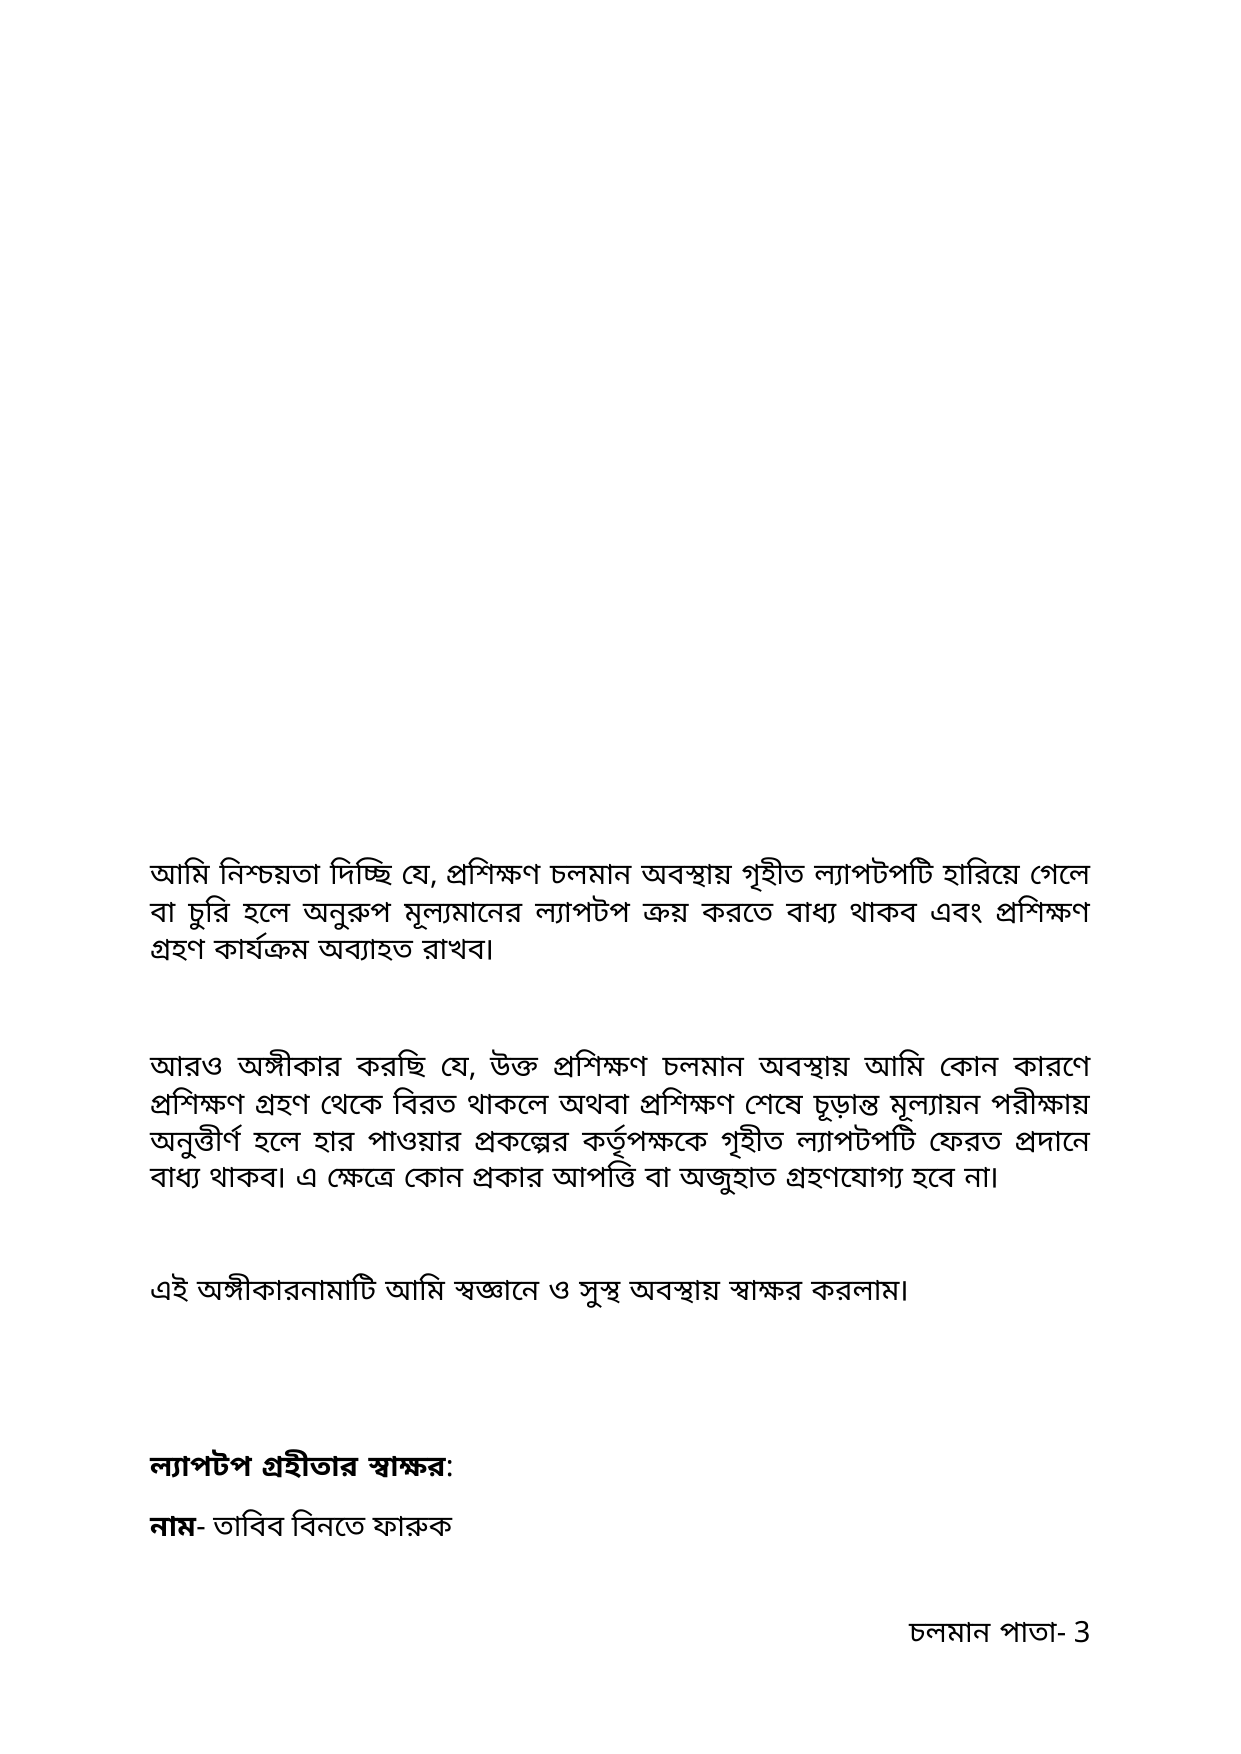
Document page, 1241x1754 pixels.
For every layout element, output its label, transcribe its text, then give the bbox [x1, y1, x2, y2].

text আমি নিশ্চয়তা দিচ্ছি যে, প্রশিক্ষণ চলমান অবস্থায় গৃহীত ল্যাপটপটি হারিয়ে গেলে বা চুরি হলে অনুরুপ মূল্যমানের ল্যাপটপ ক্রয় করতে বাধ্য থাকব এবং প্রশিক্ষণ গ্রহণ কার্যক্রম অব্যাহত রাখব। [150, 853, 1090, 966]
text এই অঙ্গীকারনামাটি আমি স্বজ্ঞানে ও সুস্থ অবস্থায় স্বাক্ষর করলাম। [150, 1273, 1090, 1307]
text আরও অঙ্গীকার করছি যে, উক্ত প্রশিক্ষণ চলমান অবস্থায় আমি কোন কারণে প্রশিক্ষণ গ্রহণ থেকে বিরত থাকলে অথবা প্রশিক্ষণ শেষে চূড়ান্ত মূল্যায়ন পরীক্ষায় অনুত্তীর্ণ হলে হার পাওয়ার প্রকল্পের কর্তৃপক্ষকে গৃহীত ল্যাপটপটি ফেরত প্রদানে বাধ্য থাকব। এ ক্ষেত্রে কোন প্রকার আপত্তি বা অজুহাত গ্রহণযোগ্য হবে না। [150, 1045, 1090, 1194]
text নাম- তাবিব বিনতে ফারুক [150, 1505, 1090, 1548]
text ল্যাপটপ গ্রহীতার স্বাক্ষর: [150, 1446, 1090, 1485]
